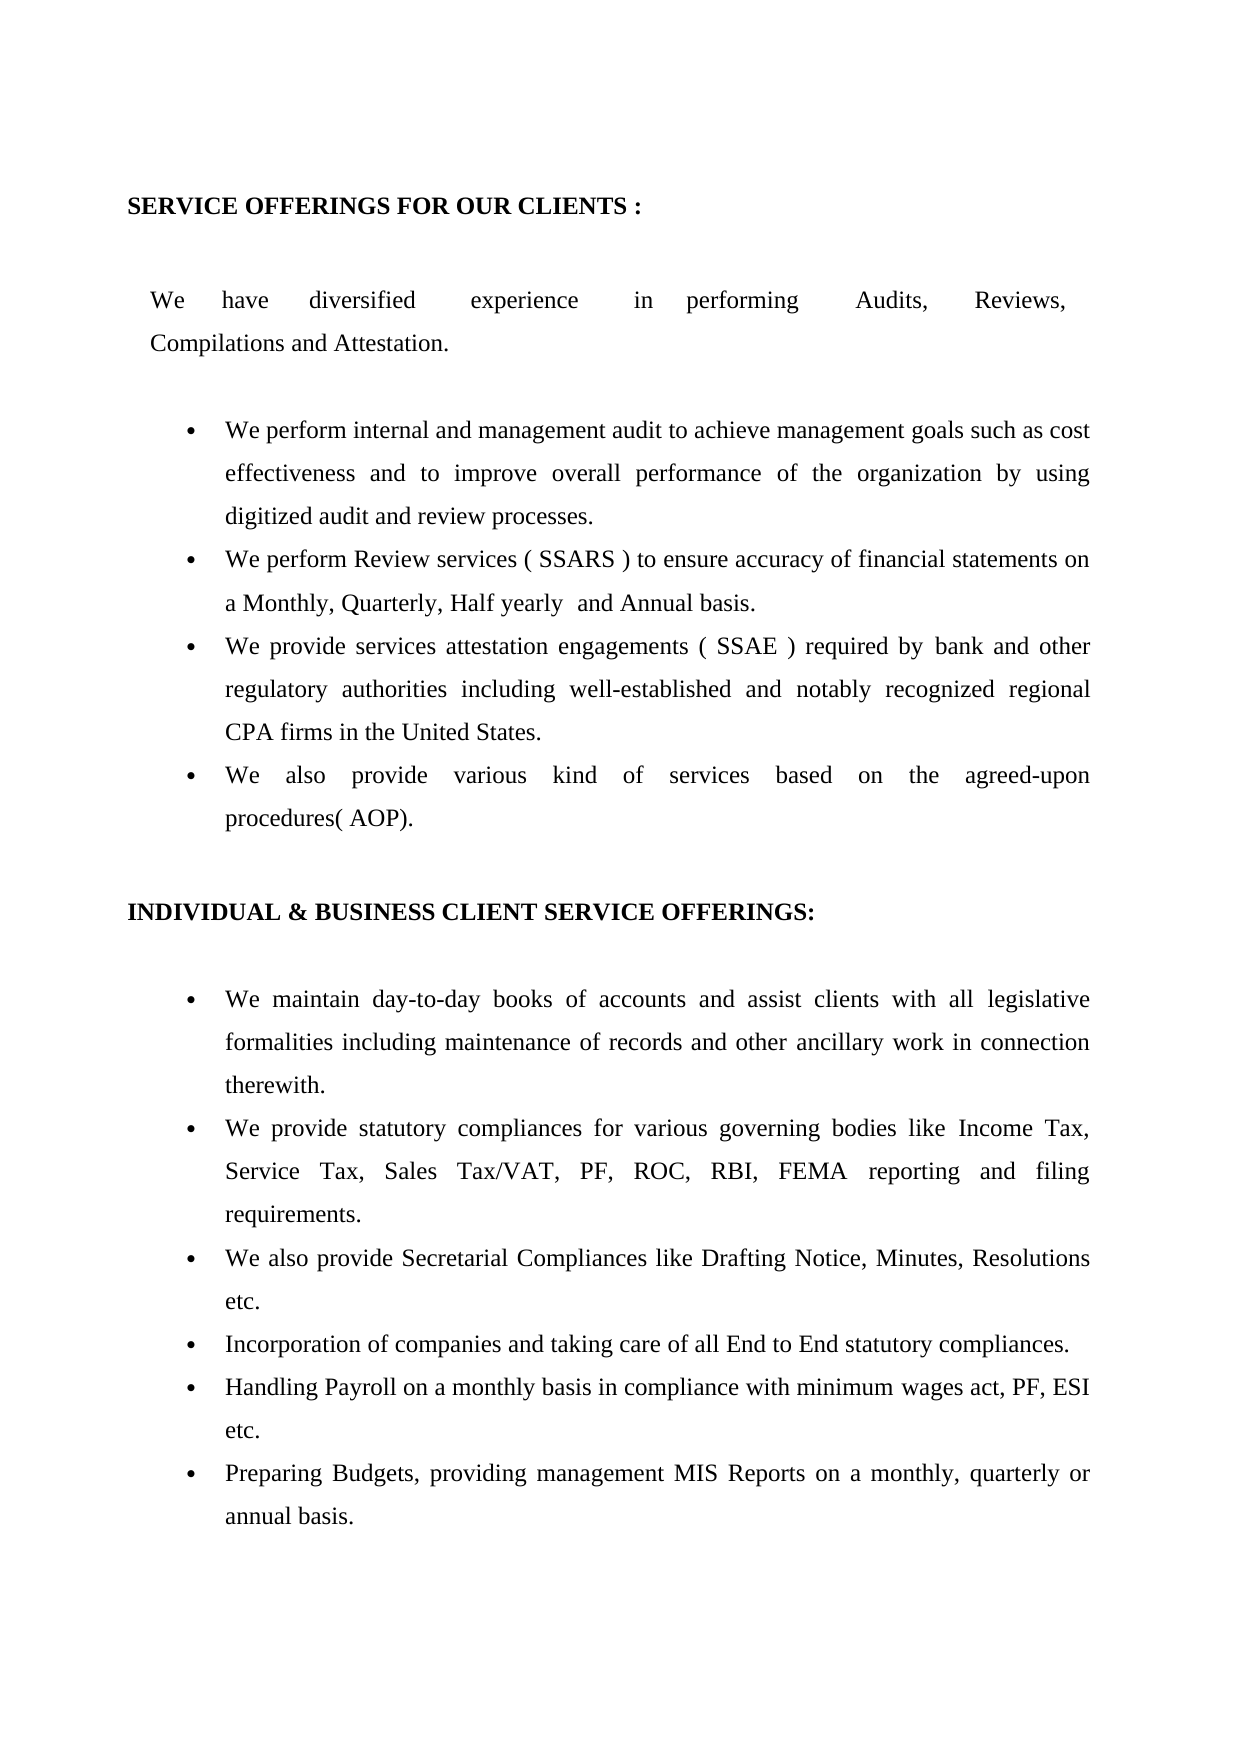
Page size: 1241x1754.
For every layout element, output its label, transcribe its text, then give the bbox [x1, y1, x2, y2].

list We also provide Secretarial Compliances like Drafting Notice, Minutes, Resolutions etc. [187, 1243, 1090, 1314]
list Preparing Budgets, providing management MIS Reports on a monthly, quarterly or annual basis. [187, 1458, 1090, 1530]
subtitle INDIVIDUAL & BUSINESS CLIENT SERVICE OFFERINGS: [127, 897, 1103, 925]
subtitle SERVICE OFFERINGS FOR OUR CLIENTS : [127, 191, 1103, 220]
list We perform Review services ( SSARS ) to ensure accuracy of financial statements on a Monthly, Quarterly, Half yearly and Annual basis. [187, 544, 1090, 616]
list Incorporation of companies and taking care of all End to End statutory compliances. [187, 1329, 1089, 1358]
list Handling Payroll on a monthly basis in compliance with minimum wages act, PF, ESI etc. [187, 1372, 1090, 1444]
list We provide statutory compliances for various governing bodies like Income Tax, Service Tax, Sales Tax/VAT, PF, ROC, RBI, FEMA reporting and filing requirements. [187, 1113, 1090, 1228]
text We have diversified experience in performing Audits, Reviews, Compilations and Attestation. [150, 285, 1090, 357]
list We perform internal and management audit to achieve management goals such as cost effectiveness and to improve overall performance of the organization by using digitized audit and review processes. [187, 415, 1090, 530]
list We also provide various kind of services based on the agreed-upon procedures( AOP). [187, 760, 1091, 832]
list We maintain day-to-day books of accounts and assist clients with all legislative formalities including maintenance of records and other ancillary work in connection therewith. [187, 984, 1090, 1099]
list We provide services attestation engagements ( SSAE ) required by bank and other regulatory authorities including well-established and notably recognized regional CPA firms in the United States. [187, 631, 1091, 746]
